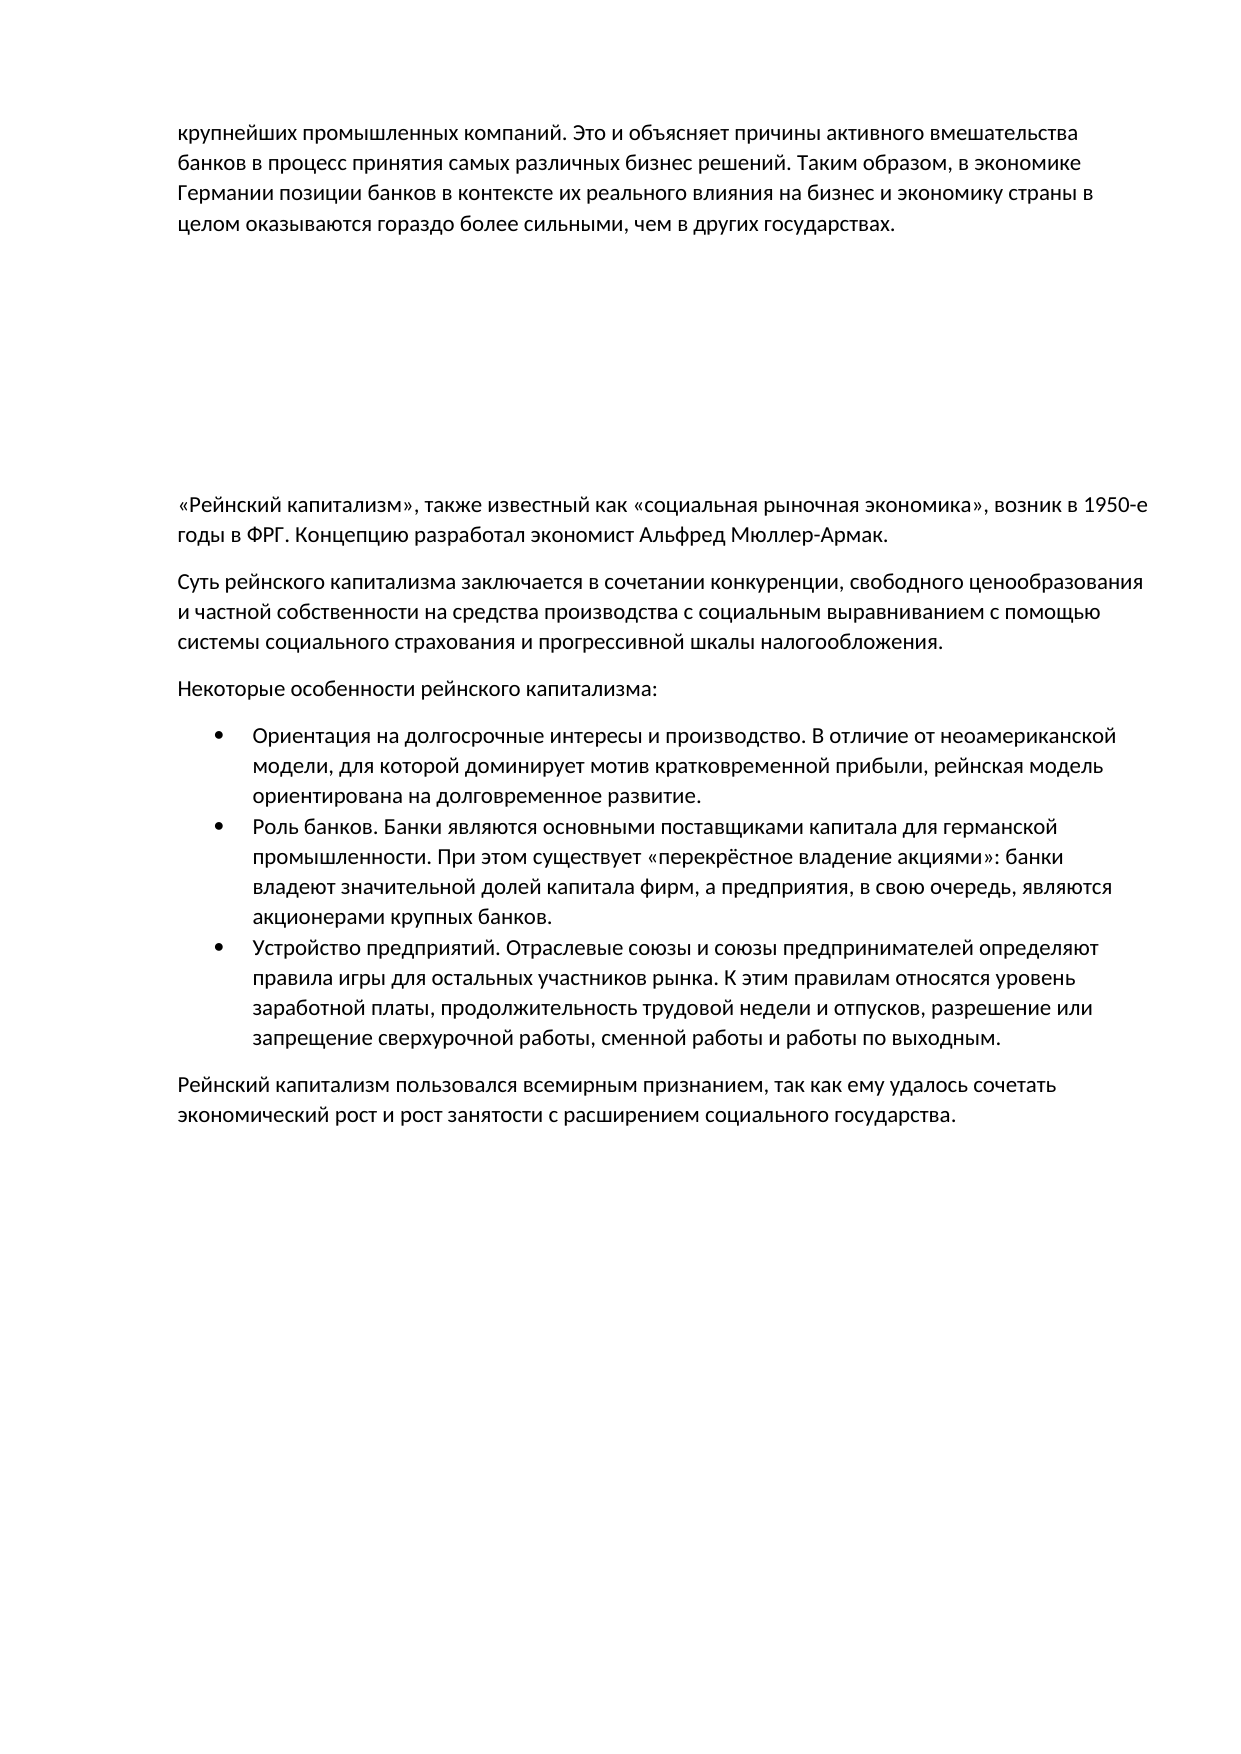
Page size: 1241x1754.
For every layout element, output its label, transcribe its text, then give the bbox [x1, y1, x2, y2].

list Устройство предприятий. Отраслевые союзы и союзы предпринимателей определяют правила игры для остальных участников рынка. К этим правилам относятся уровень заработной платы, продолжительность трудовой недели и отпусков, разрешение или запрещение сверхурочной работы, сменной работы и работы по выходным. [215, 933, 1152, 1051]
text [177, 118, 1152, 237]
list Ориентация на долгосрочные интересы и производство. В отличие от неоамериканской модели, для которой доминирует мотив кратковременной прибыли, рейнская модель ориентирована на долговременное развитие. [215, 721, 1152, 810]
list Роль банков. Банки являются основными поставщиками капитала для германской промышленности. При этом существует «перекрёстное владение акциями»: банки владеют значительной долей капитала фирм, а предприятия, в свою очередь, являются акционерами крупных банков. [215, 812, 1152, 931]
text Некоторые особенности рейнского капитализма: [177, 674, 1152, 702]
text Рейнский капитализм пользовался всемирным признанием, так как ему удалось сочетать экономический рост и рост занятости с расширением социального государства. [177, 1070, 1152, 1128]
text «Рейнский капитализм», также известный как «социальная рыночная экономика», возник в 1950-е годы в ФРГ. Концепцию разработал экономист Альфред Мюллер-Армак. [177, 490, 1152, 548]
text Суть рейнского капитализма заключается в сочетании конкуренции, свободного ценообразования и частной собственности на средства производства с социальным выравниванием с помощью системы социального страхования и прогрессивной шкалы налогообложения. [177, 567, 1152, 656]
